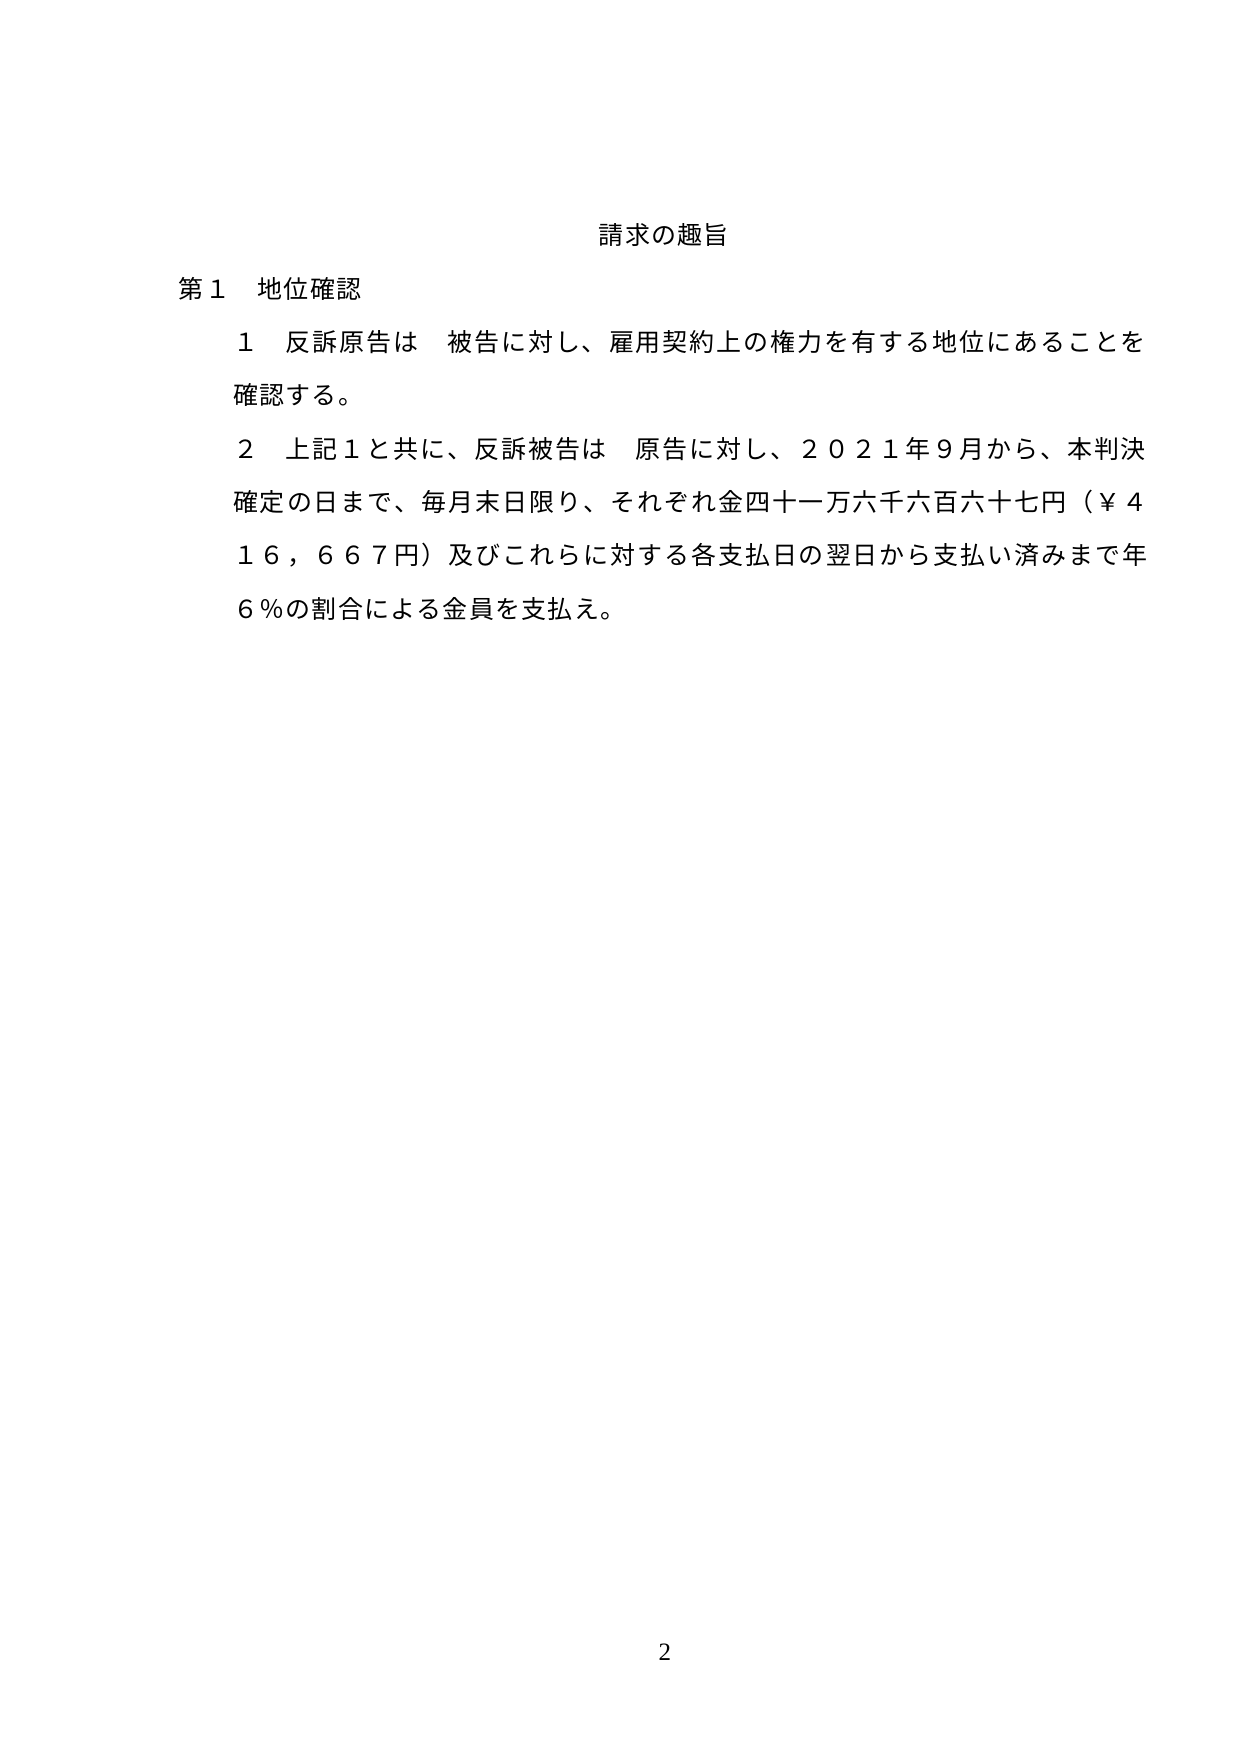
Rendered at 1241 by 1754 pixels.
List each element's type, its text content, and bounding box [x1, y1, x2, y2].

subtitle 反訴原告は 被告に対し、雇用契約上の権力を有する地位にあることを確認する。 [208, 314, 1150, 421]
subtitle 請求の趣旨 [179, 207, 1150, 261]
subtitle 地位確認 [179, 261, 1150, 314]
subtitle 上記１と共に、反訴被告は 原告に対し、２０２１年９月から、本判決確定の日まで、毎月末日限り、それぞれ金四十一万六千六百六十七円（￥４１６，６６７円）及びこれらに対する各支払日の翌日から支払い済みまで年６％の割合による金員を支払え。 [208, 421, 1150, 634]
